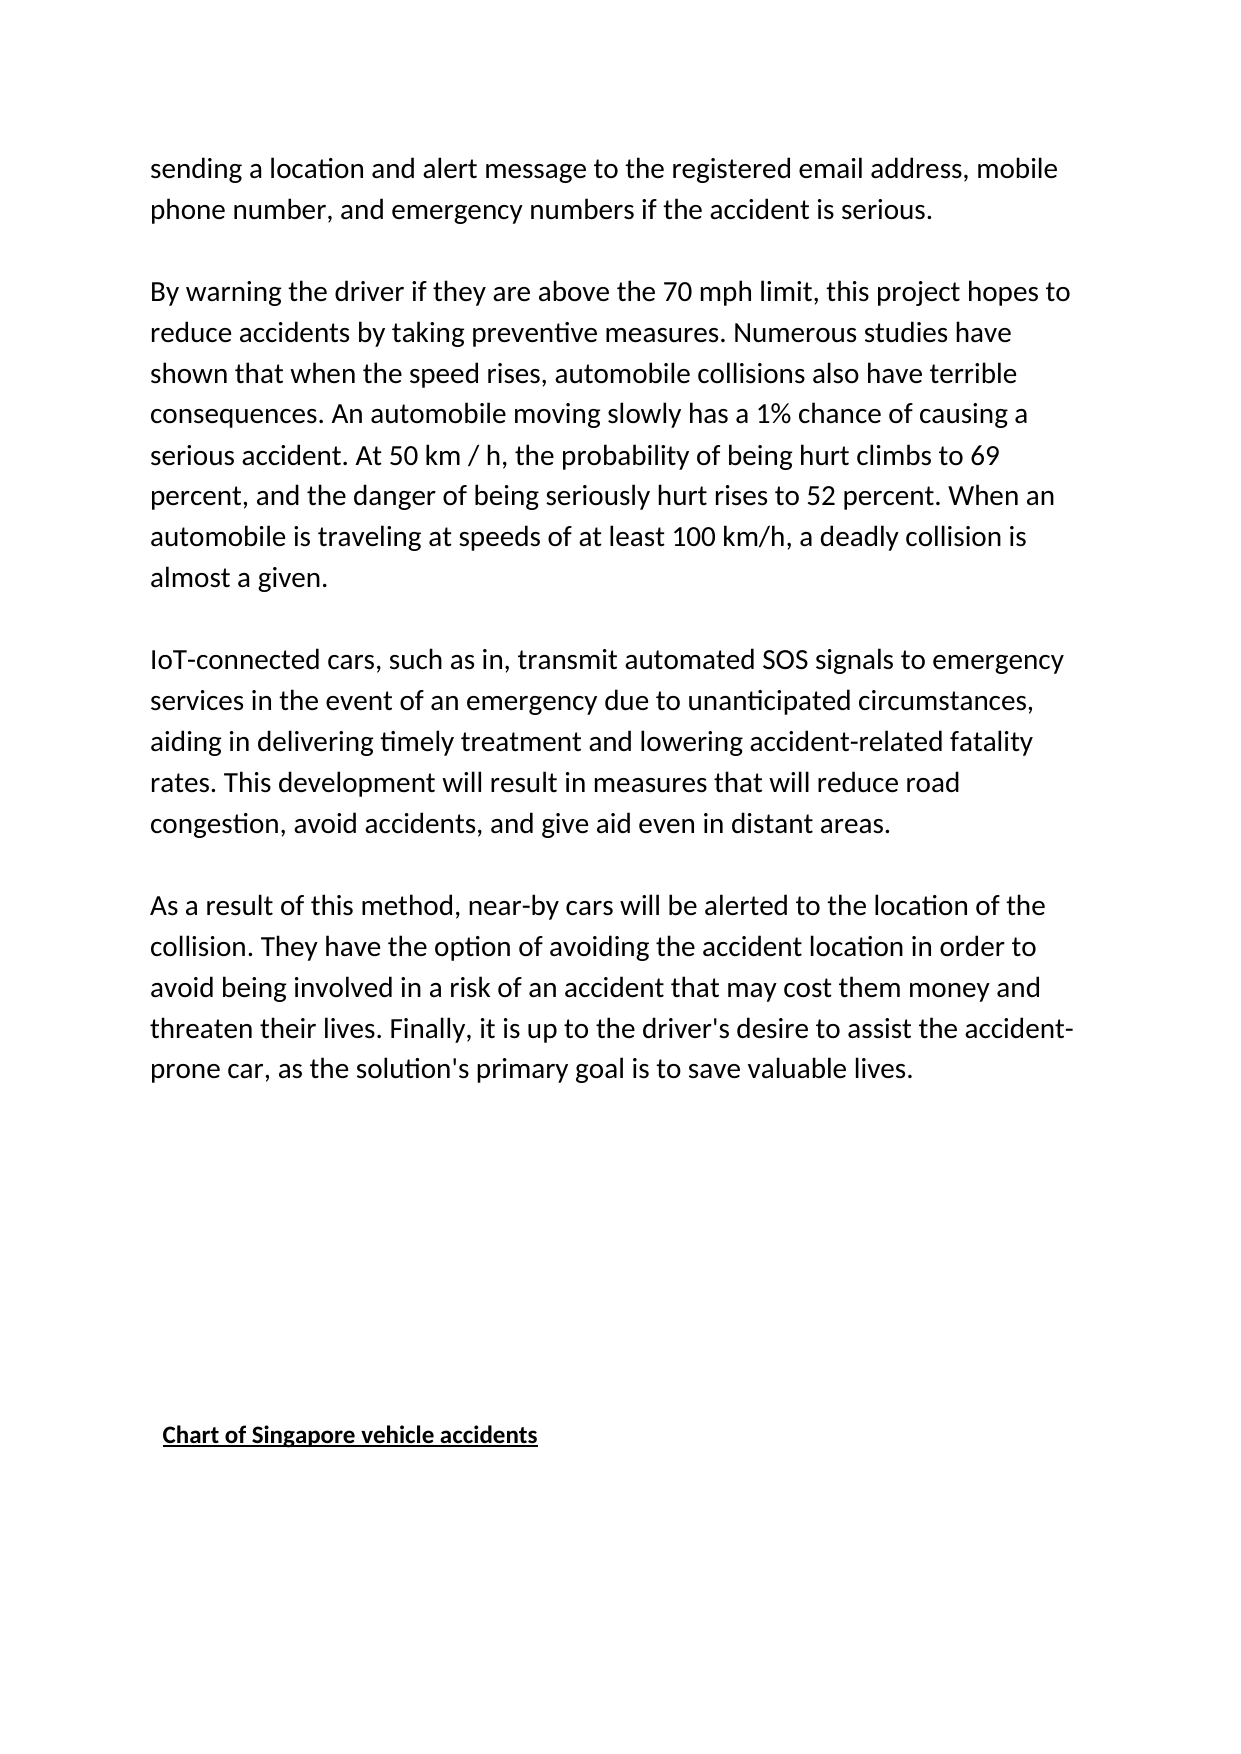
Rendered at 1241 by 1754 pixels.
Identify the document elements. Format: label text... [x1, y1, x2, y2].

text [150, 150, 1090, 227]
text IoT-connected cars, such as in, transmit automated SOS signals to emergency services in the event of an emergency due to unanticipated circumstances, aiding in delivering timely treatment and lowering accident-related fatality rates. This development will result in measures that will reduce road congestion, avoid accidents, and give aid even in distant areas. [150, 641, 1090, 841]
text By warning the driver if they are above the 70 mph limit, this project hopes to reduce accidents by taking preventive measures. Numerous studies have shown that when the speed rises, automobile collisions also have terrible consequences. An automobile moving slowly has a 1% chance of causing a serious accident. At 50 km / h, the probability of being hurt climbs to 69 percent, and the danger of being seriously hurt rises to 52 percent. When an automobile is traveling at speeds of at least 100 km/h, a deadly collision is almost a given. [150, 273, 1090, 595]
text As a result of this method, near-by cars will be alerted to the location of the collision. They have the option of avoiding the accident location in order to avoid being involved in a risk of an accident that may cost them money and threaten their lives. Finally, it is up to the driver's desire to assist the accident-prone car, as the solution's primary goal is to save valuable lives. [150, 887, 1090, 1086]
text Chart of Singapore vehicle accidents [162, 1419, 1090, 1449]
